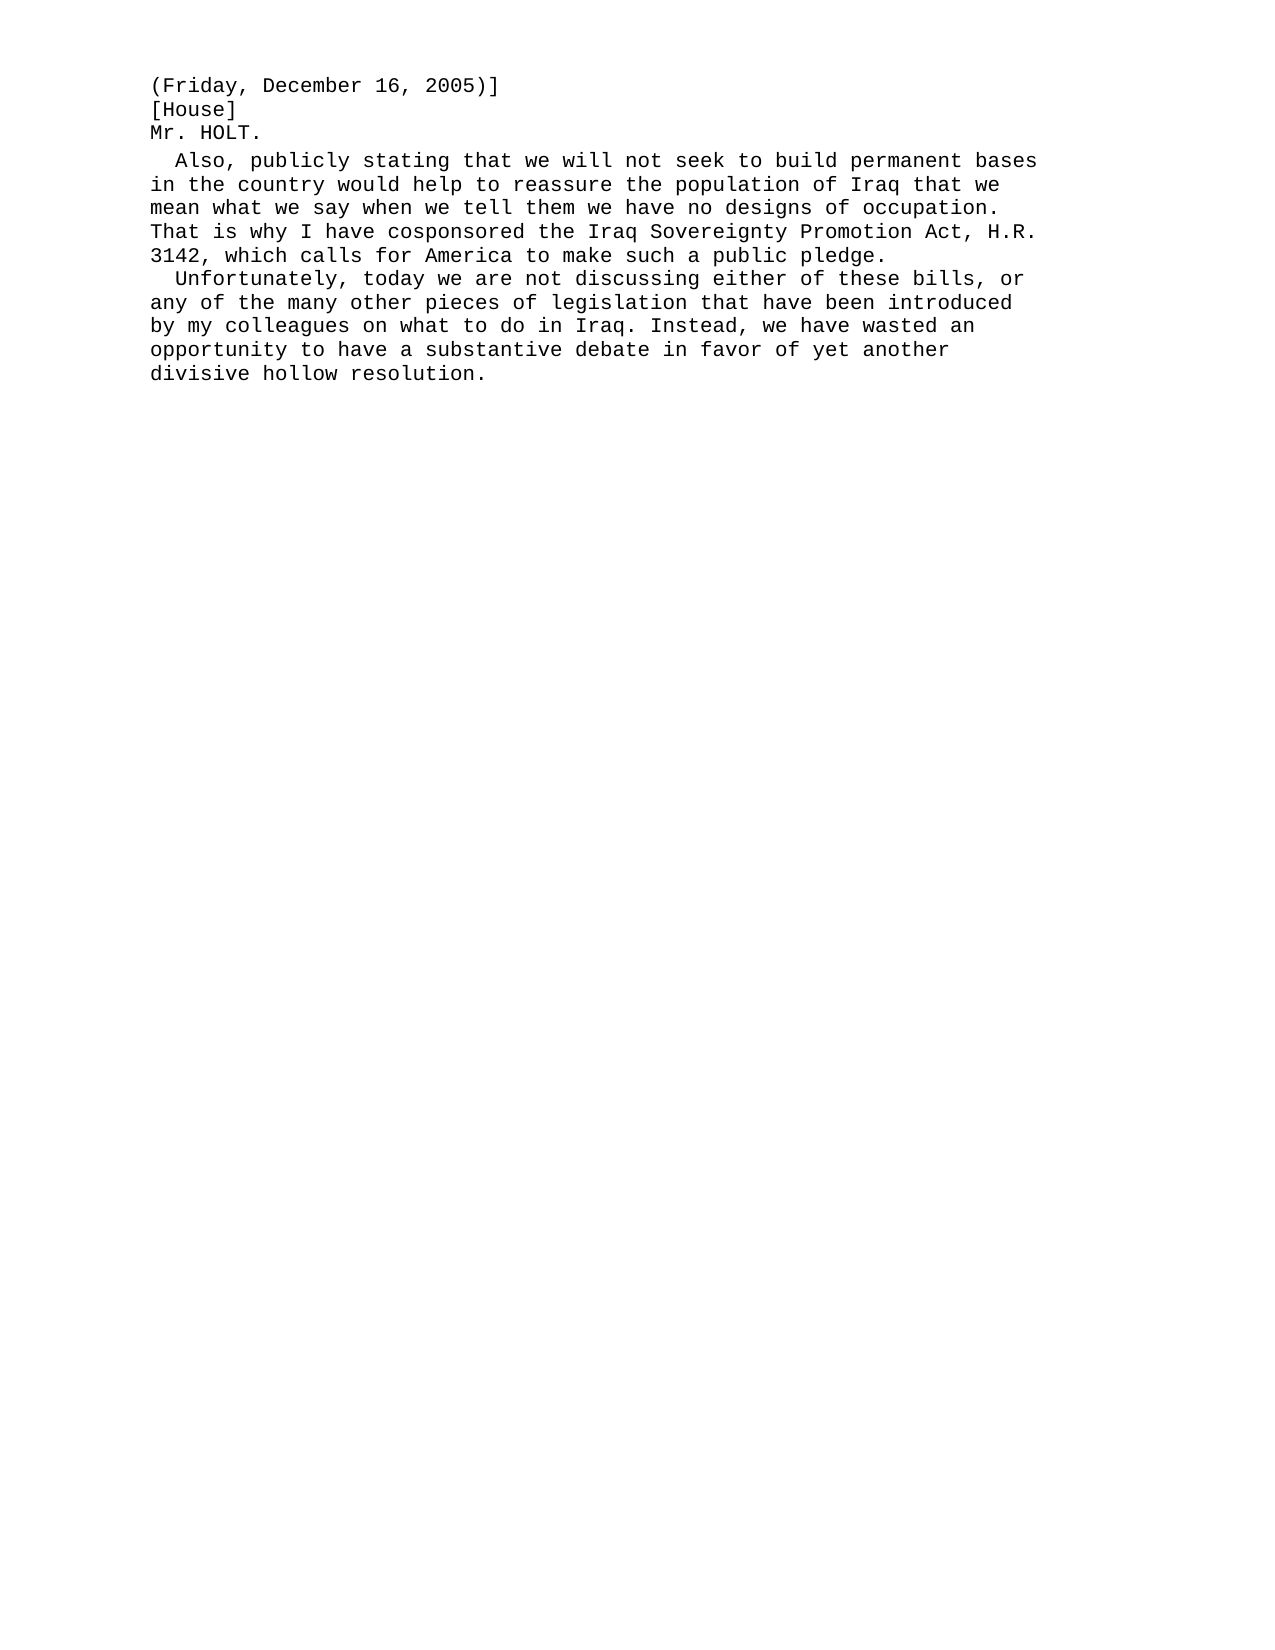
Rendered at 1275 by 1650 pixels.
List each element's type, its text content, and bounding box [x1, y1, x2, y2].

text in the country would help to reassure the population of Iraq that we [150, 174, 1125, 197]
text Also, publicly stating that we will not seek to build permanent bases [150, 150, 1125, 174]
text by my colleagues on what to do in Iraq. Instead, we have wasted an [150, 316, 1125, 339]
text opportunity to have a substantive debate in favor of yet another [150, 339, 1125, 363]
text 3142, which calls for America to make such a public pledge. [150, 244, 1125, 268]
text Unfortunately, today we are not discussing either of these bills, or [150, 268, 1125, 292]
text divisive hollow resolution. [150, 363, 1125, 386]
text That is why I have cosponsored the Iraq Sovereignty Promotion Act, H.R. [150, 221, 1125, 244]
text mean what we say when we tell them we have no designs of occupation. [150, 197, 1125, 221]
text any of the many other pieces of legislation that have been introduced [150, 292, 1125, 316]
